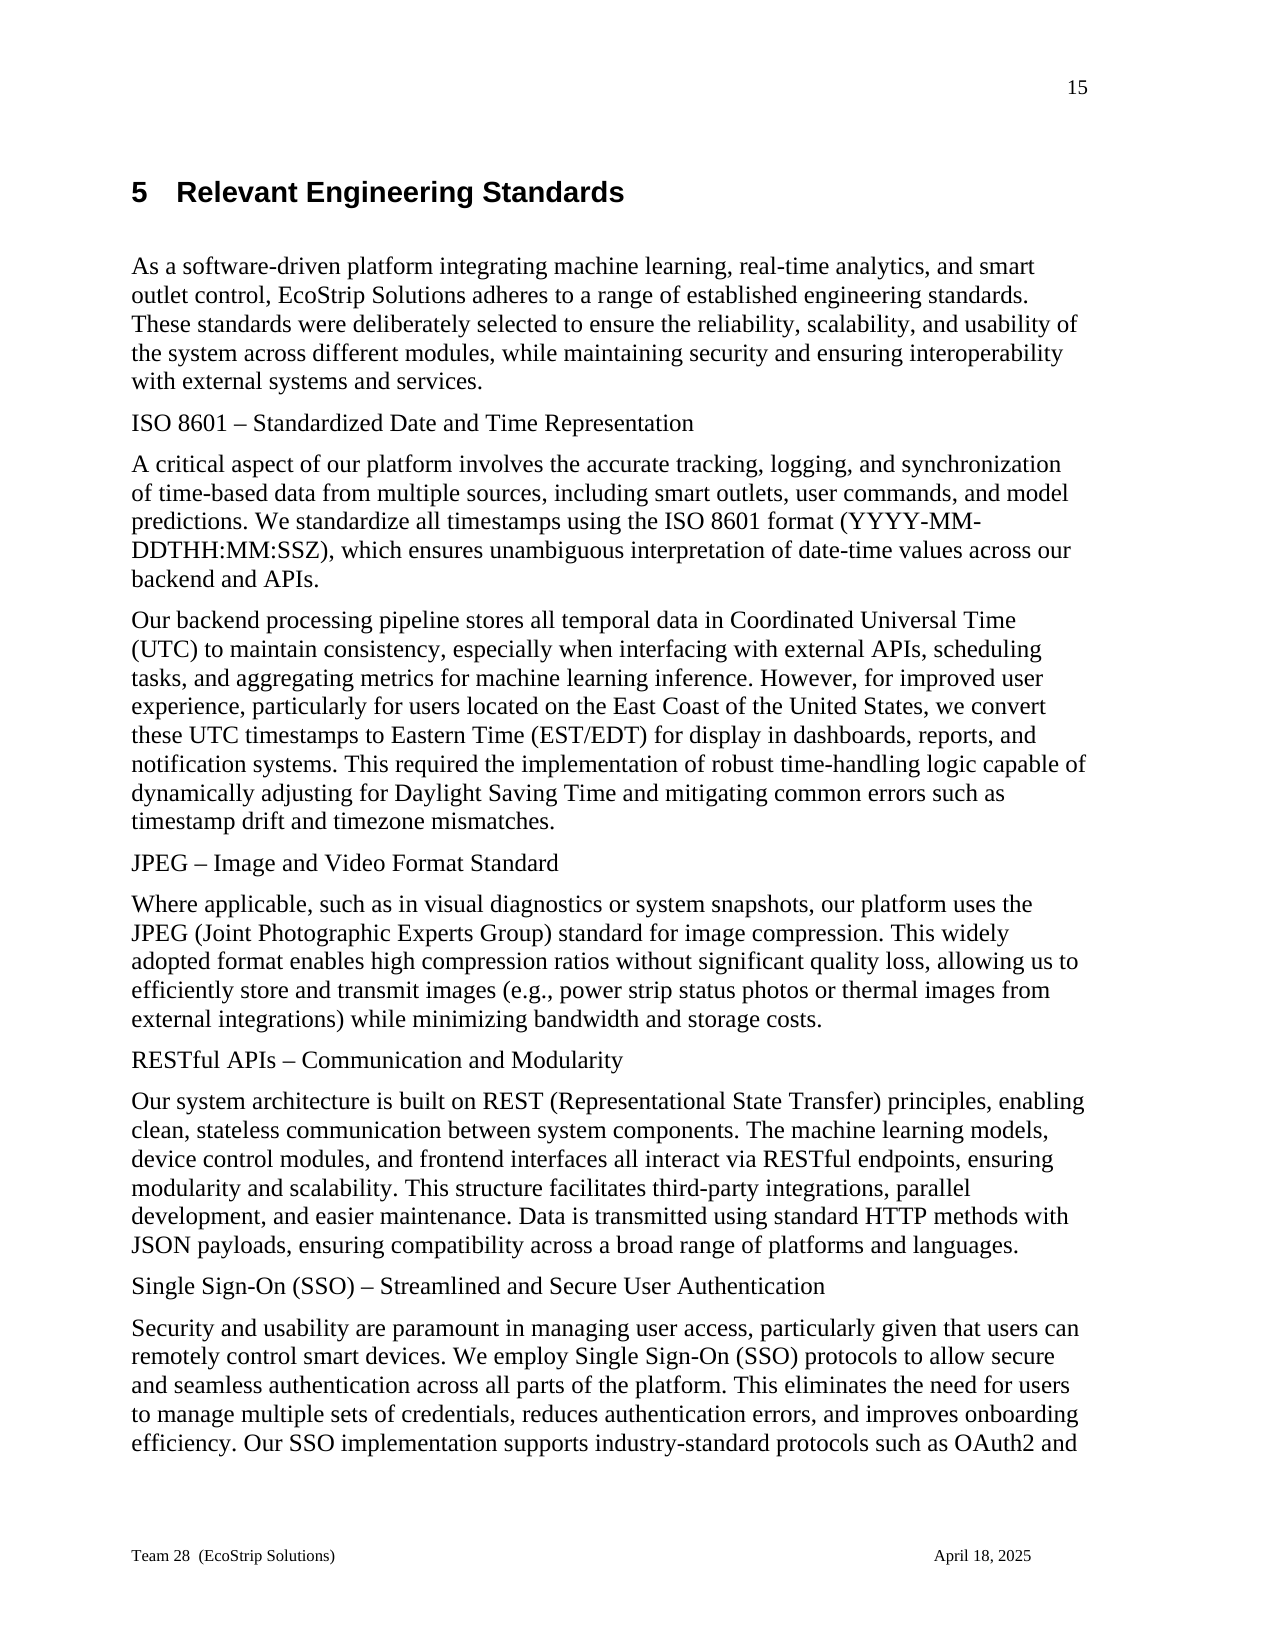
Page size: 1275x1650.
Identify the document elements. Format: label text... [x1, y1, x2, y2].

text As a software-driven platform integrating machine learning, real-time analytics, and smart outlet control, EcoStrip Solutions adheres to a range of established engineering standards. These standards were deliberately selected to ensure the reliability, scalability, and usability of the system across different modules, while maintaining security and ensuring interoperability with external systems and services. [131, 251, 1087, 395]
text ISO 8601 – Standardized Date and Time Representation [131, 408, 1087, 436]
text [131, 1313, 1087, 1456]
text JPEG – Image and Video Format Standard [131, 848, 1087, 876]
text Single Sign-On (SSO) – Streamlined and Secure User Authentication [131, 1271, 1087, 1300]
text Our backend processing pipeline stores all temporal data in Coordinated Universal Time (UTC) to maintain consistency, especially when interfacing with external APIs, scheduling tasks, and aggregating metrics for machine learning inference. However, for improved user experience, particularly for users located on the East Coast of the United States, we convert these UTC timestamps to Eastern Time (EST/EDT) for display in dashboards, reports, and notification systems. This required the implementation of robust time-handling logic capable of dynamically adjusting for Daylight Saving Time and mitigating common errors such as timestamp drift and timezone mismatches. [131, 605, 1087, 835]
text A critical aspect of our platform involves the accurate tracking, logging, and synchronization of time-based data from multiple sources, including smart outlets, user commands, and model predictions. We standardize all timestamps using the ISO 8601 format (YYYY-MM-DDTHH:MM:SSZ), which ensures unambiguous interpretation of date-time values across our backend and APIs. [131, 449, 1087, 593]
subtitle Relevant Engineering Standards [131, 175, 1087, 208]
text RESTful APIs – Communication and Modularity [131, 1045, 1087, 1074]
text Our system architecture is built on REST (Representational State Transfer) principles, enabling clean, stateless communication between system components. The machine learning models, device control modules, and frontend interfaces all interact via RESTful endpoints, ensuring modularity and scalability. This structure facilitates third-party integrations, parallel development, and easier maintenance. Data is transmitted using standard HTTP methods with JSON payloads, ensuring compatibility across a broad range of platforms and languages. [131, 1086, 1087, 1259]
text Where applicable, such as in visual diagnostics or system snapshots, our platform uses the JPEG (Joint Photographic Experts Group) standard for image compression. This widely adopted format enables high compression ratios without significant quality loss, allowing us to efficiently store and transmit images (e.g., power strip status photos or thermal images from external integrations) while minimizing bandwidth and storage costs. [131, 889, 1087, 1033]
